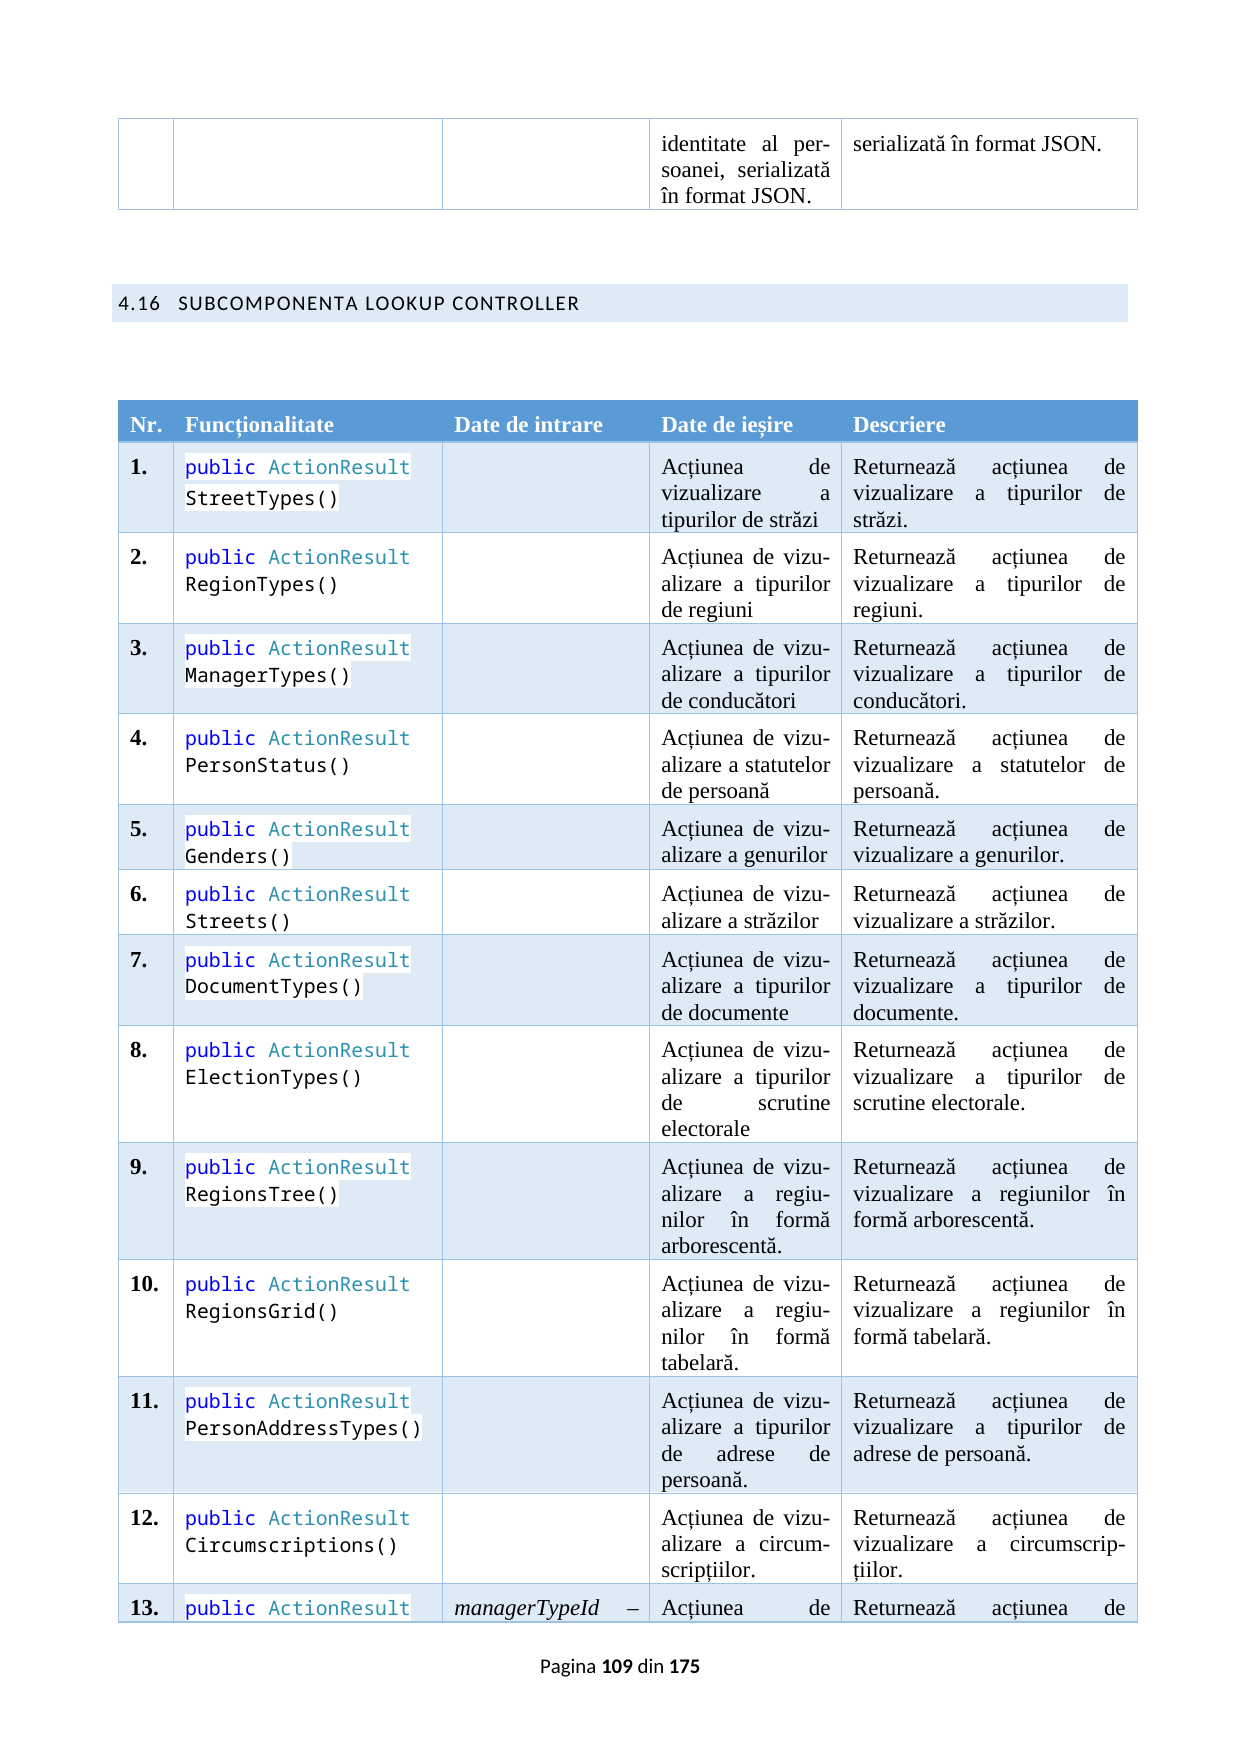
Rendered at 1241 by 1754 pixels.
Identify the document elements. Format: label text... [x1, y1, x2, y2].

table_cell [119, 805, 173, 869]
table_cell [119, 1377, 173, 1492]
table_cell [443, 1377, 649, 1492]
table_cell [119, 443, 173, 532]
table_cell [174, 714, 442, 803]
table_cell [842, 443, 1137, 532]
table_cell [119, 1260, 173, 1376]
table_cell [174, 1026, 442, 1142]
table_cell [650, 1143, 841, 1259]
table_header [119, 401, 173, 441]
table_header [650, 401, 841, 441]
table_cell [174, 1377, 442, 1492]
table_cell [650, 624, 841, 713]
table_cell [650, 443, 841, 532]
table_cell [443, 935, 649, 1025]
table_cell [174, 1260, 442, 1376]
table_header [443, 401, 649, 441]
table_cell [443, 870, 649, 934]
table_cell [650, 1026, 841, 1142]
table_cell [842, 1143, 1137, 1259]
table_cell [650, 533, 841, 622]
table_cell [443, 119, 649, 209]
subtitle Subcomponenta Lookup Controller [118, 290, 1122, 316]
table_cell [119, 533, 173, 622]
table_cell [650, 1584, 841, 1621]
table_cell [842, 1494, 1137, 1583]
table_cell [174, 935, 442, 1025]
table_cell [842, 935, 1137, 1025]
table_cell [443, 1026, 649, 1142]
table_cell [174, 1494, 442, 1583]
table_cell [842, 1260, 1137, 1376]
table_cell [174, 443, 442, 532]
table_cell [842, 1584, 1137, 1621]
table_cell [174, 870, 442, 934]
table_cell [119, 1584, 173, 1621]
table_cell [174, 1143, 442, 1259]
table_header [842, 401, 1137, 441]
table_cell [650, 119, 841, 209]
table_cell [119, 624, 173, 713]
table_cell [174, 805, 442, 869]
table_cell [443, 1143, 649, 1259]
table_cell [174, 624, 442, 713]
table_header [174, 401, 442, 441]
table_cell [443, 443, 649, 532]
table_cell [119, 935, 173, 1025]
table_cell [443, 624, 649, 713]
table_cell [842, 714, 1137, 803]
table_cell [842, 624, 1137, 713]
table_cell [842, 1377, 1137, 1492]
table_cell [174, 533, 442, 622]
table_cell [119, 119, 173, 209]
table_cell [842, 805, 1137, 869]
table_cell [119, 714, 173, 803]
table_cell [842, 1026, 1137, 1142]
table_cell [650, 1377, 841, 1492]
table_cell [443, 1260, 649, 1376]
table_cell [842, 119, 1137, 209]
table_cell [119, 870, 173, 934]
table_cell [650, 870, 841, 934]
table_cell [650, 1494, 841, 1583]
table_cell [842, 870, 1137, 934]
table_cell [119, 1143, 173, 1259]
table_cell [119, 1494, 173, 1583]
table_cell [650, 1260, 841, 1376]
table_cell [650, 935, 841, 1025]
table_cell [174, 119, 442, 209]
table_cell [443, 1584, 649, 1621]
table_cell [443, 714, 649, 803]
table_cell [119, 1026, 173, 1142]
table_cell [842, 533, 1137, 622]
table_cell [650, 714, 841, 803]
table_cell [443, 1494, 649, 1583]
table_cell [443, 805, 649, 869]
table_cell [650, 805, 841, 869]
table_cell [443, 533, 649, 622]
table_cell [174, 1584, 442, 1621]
